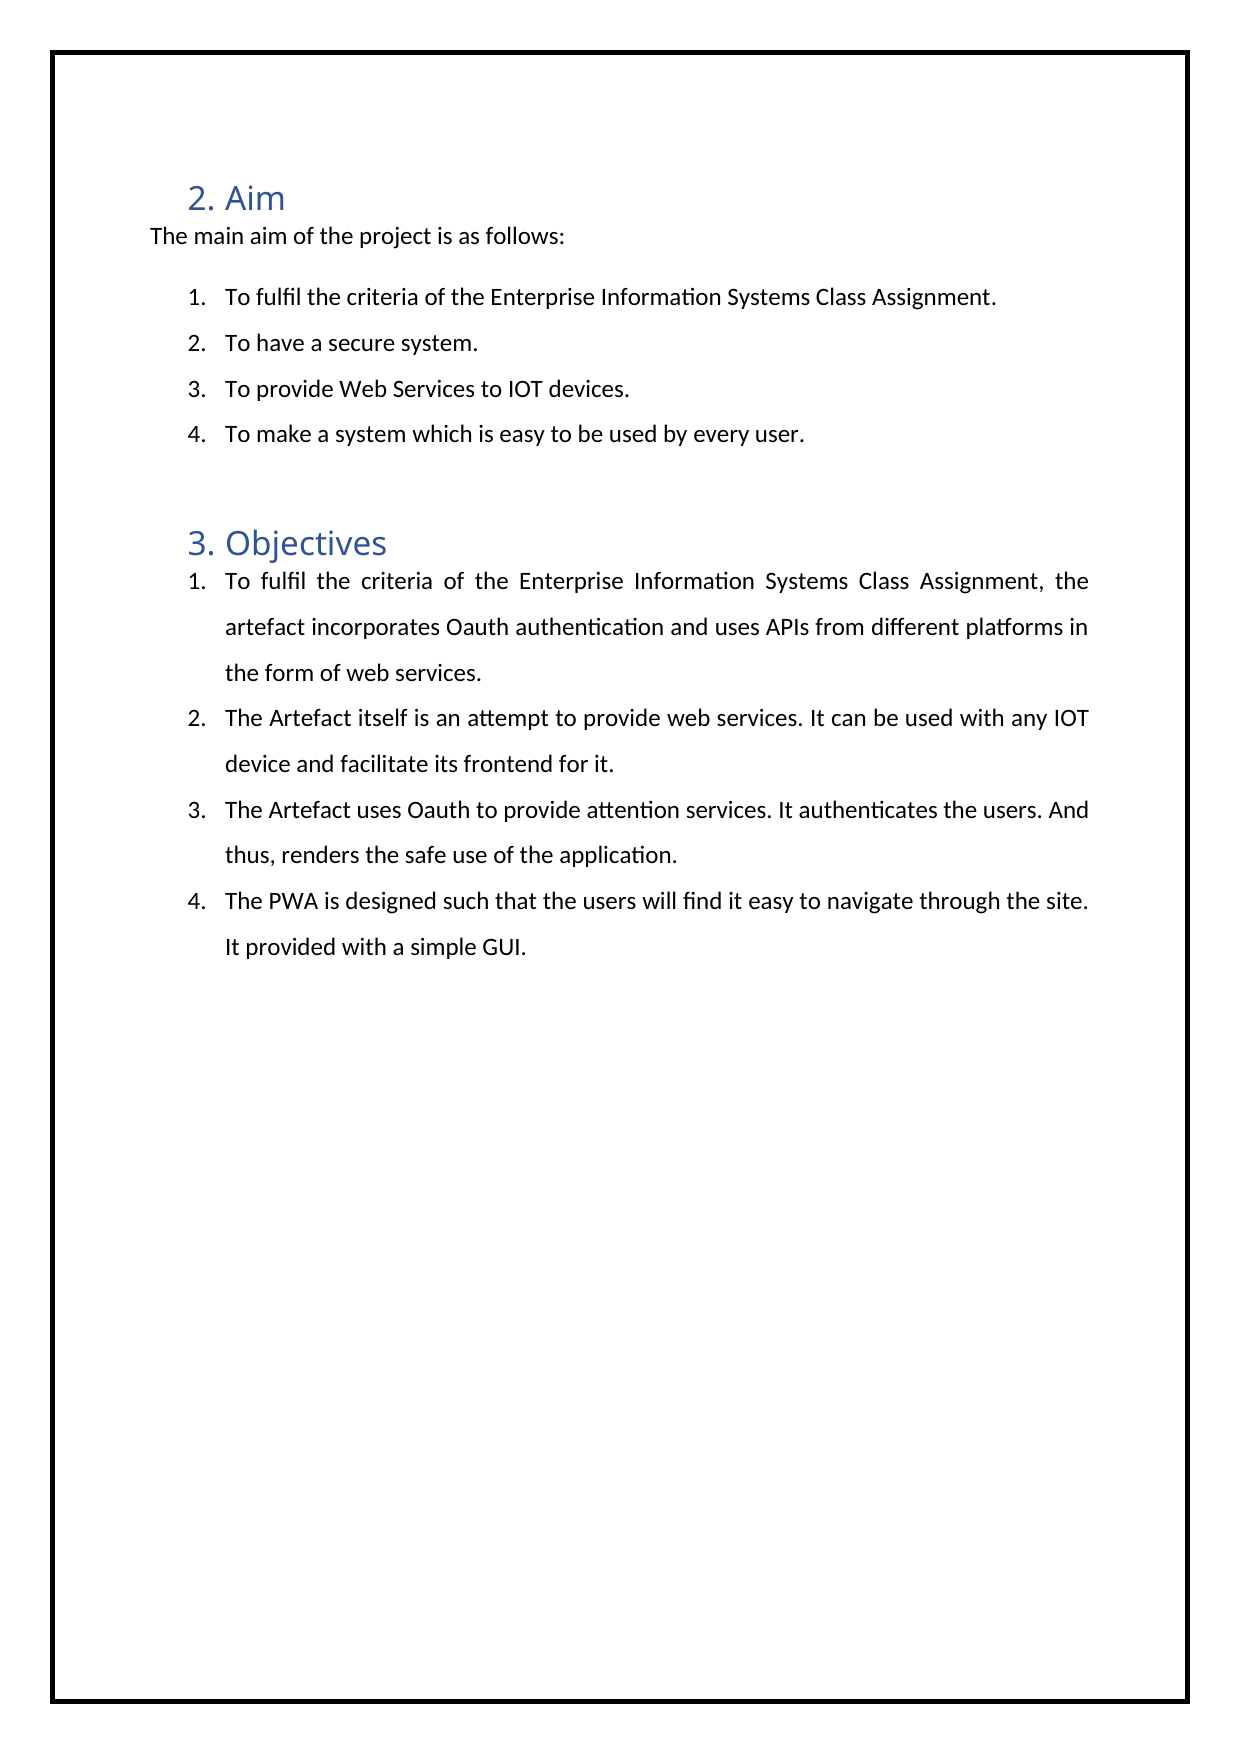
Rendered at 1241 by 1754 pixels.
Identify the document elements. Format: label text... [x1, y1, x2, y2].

list To have a secure system. [187, 327, 1090, 358]
list To make a system which is easy to be used by every user. [187, 419, 1090, 449]
subtitle Aim [187, 175, 1090, 220]
list To fulfil the criteria of the Enterprise Information Systems Class Assignment. [187, 281, 1090, 312]
list The Artefact itself is an attempt to provide web services. It can be used with any IOT device and facilitate its frontend for it. [187, 702, 1090, 779]
list To provide Web Services to IOT devices. [187, 373, 1090, 403]
list The Artefact uses Oauth to provide attention services. It authenticates the users. And thus, renders the safe use of the application. [187, 794, 1090, 870]
subtitle Objectives [187, 520, 1090, 565]
list To fulfil the criteria of the Enterprise Information Systems Class Assignment, the artefact incorporates Oauth authentication and uses APIs from different platforms in the form of web services. [187, 565, 1090, 687]
list The PWA is designed such that the users will find it easy to navigate through the site. It provided with a simple GUI. [187, 885, 1090, 962]
text The main aim of the project is as follows: [150, 220, 1090, 251]
